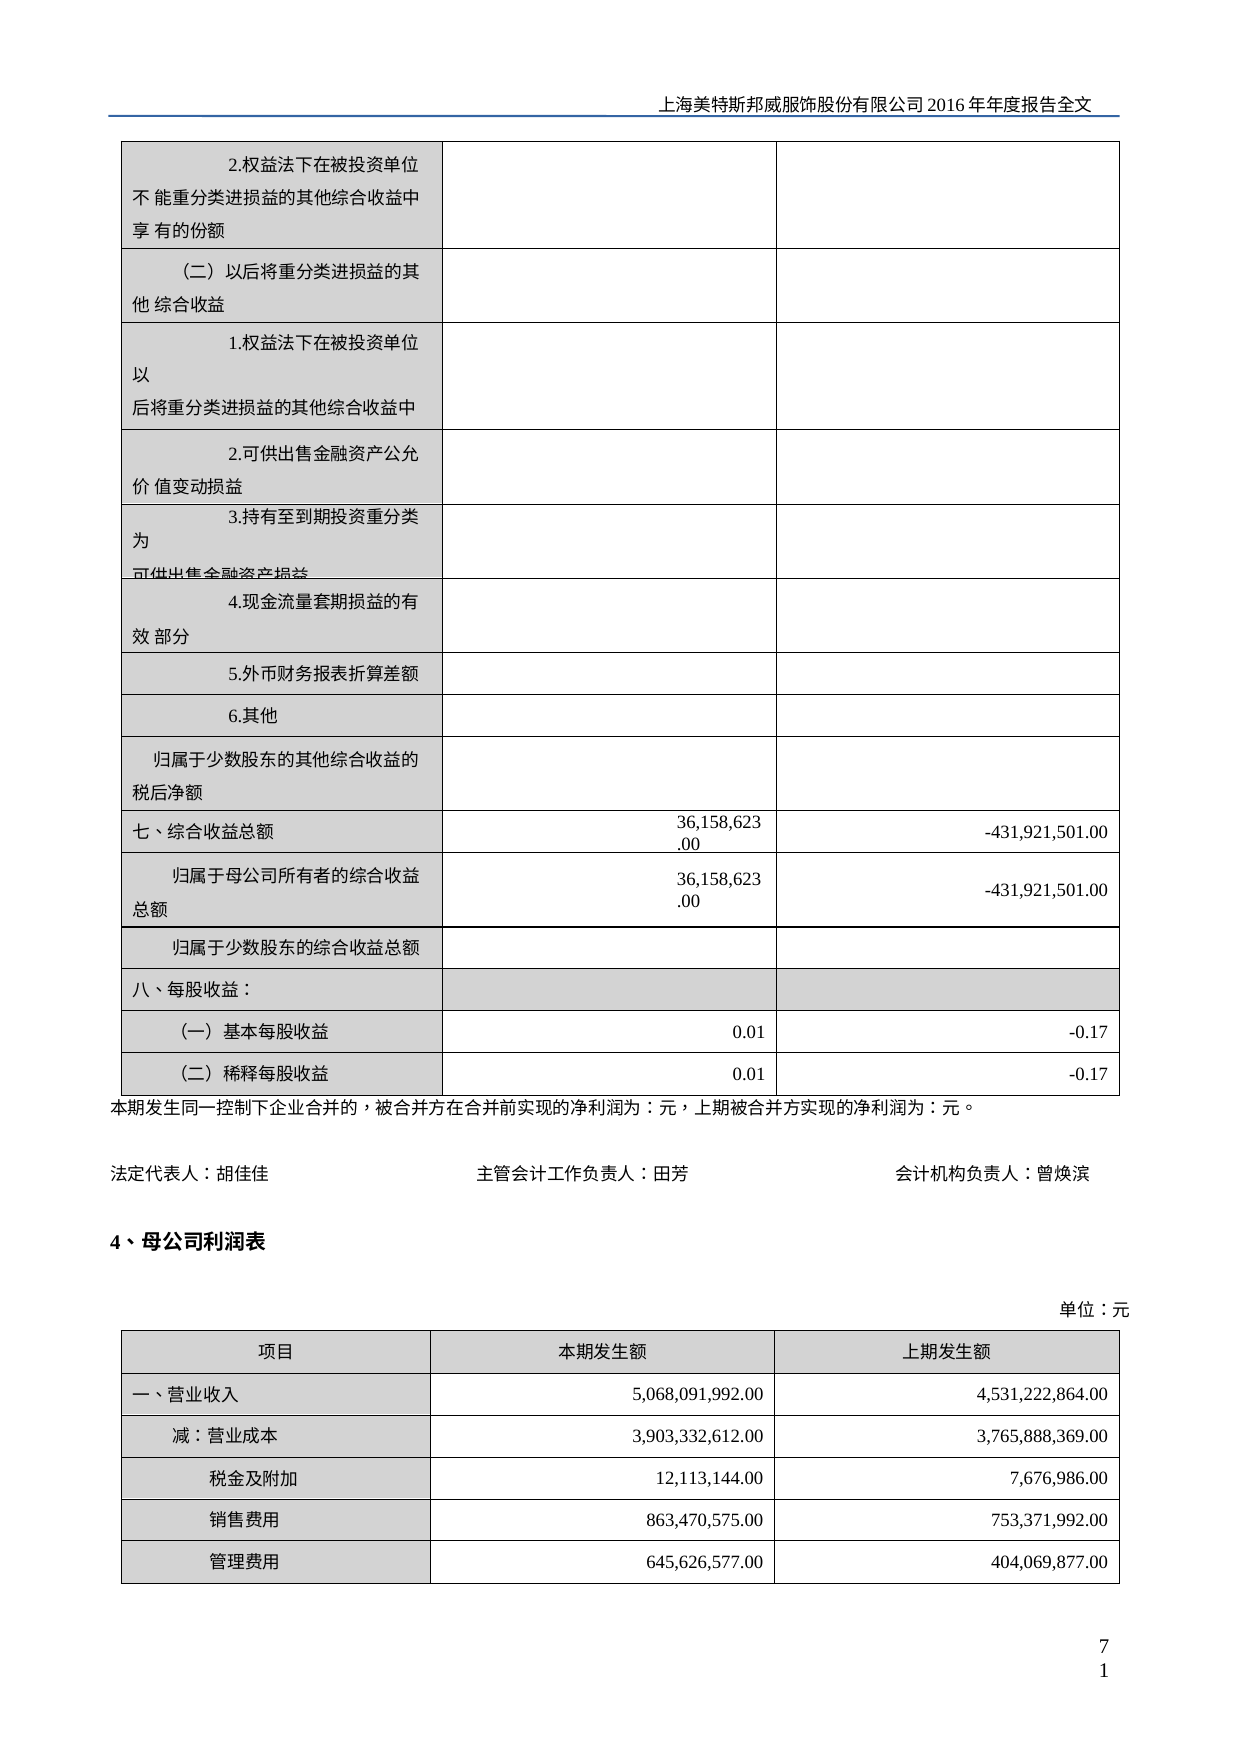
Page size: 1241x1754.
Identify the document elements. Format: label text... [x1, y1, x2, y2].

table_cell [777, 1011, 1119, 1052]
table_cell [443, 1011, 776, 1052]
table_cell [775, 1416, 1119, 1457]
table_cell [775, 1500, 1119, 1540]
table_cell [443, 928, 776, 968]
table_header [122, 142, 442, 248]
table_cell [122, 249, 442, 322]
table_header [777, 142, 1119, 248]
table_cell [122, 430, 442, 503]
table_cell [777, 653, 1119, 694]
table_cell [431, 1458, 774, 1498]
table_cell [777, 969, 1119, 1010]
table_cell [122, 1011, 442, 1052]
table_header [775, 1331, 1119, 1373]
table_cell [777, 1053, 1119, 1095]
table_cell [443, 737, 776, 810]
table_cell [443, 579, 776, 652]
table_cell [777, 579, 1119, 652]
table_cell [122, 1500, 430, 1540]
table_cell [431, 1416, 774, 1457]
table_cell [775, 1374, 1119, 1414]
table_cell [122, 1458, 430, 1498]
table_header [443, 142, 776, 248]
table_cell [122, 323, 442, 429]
text 本期发生同一控制下企业合并的，被合并方在合并前实现的净利润为：元，上期被合并方实现的净利润为：元。 [110, 1096, 1130, 1120]
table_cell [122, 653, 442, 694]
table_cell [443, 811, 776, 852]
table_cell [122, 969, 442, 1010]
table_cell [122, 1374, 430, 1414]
text 单位：元 [110, 1298, 1130, 1322]
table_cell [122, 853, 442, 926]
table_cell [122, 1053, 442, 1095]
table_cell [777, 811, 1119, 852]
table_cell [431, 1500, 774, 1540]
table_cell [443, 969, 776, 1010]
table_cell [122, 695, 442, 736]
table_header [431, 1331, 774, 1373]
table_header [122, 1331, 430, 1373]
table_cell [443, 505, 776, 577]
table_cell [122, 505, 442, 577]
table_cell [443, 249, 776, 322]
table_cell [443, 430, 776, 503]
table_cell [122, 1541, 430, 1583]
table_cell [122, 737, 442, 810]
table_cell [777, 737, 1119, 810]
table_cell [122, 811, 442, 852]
text 4、母公司利润表 [110, 1227, 1130, 1256]
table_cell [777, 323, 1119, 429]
text 法定代表人：胡佳佳 主管会计工作负责人：田芳 会计机构负责人：曾焕滨 [110, 1162, 1130, 1186]
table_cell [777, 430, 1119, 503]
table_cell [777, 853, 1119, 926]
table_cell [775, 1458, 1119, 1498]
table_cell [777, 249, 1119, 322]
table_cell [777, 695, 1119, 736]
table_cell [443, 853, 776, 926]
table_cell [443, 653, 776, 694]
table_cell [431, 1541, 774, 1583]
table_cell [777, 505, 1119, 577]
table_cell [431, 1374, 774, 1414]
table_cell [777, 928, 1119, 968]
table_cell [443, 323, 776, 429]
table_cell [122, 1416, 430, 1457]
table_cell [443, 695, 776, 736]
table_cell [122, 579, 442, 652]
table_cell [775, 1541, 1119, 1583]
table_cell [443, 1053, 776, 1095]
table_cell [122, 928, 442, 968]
